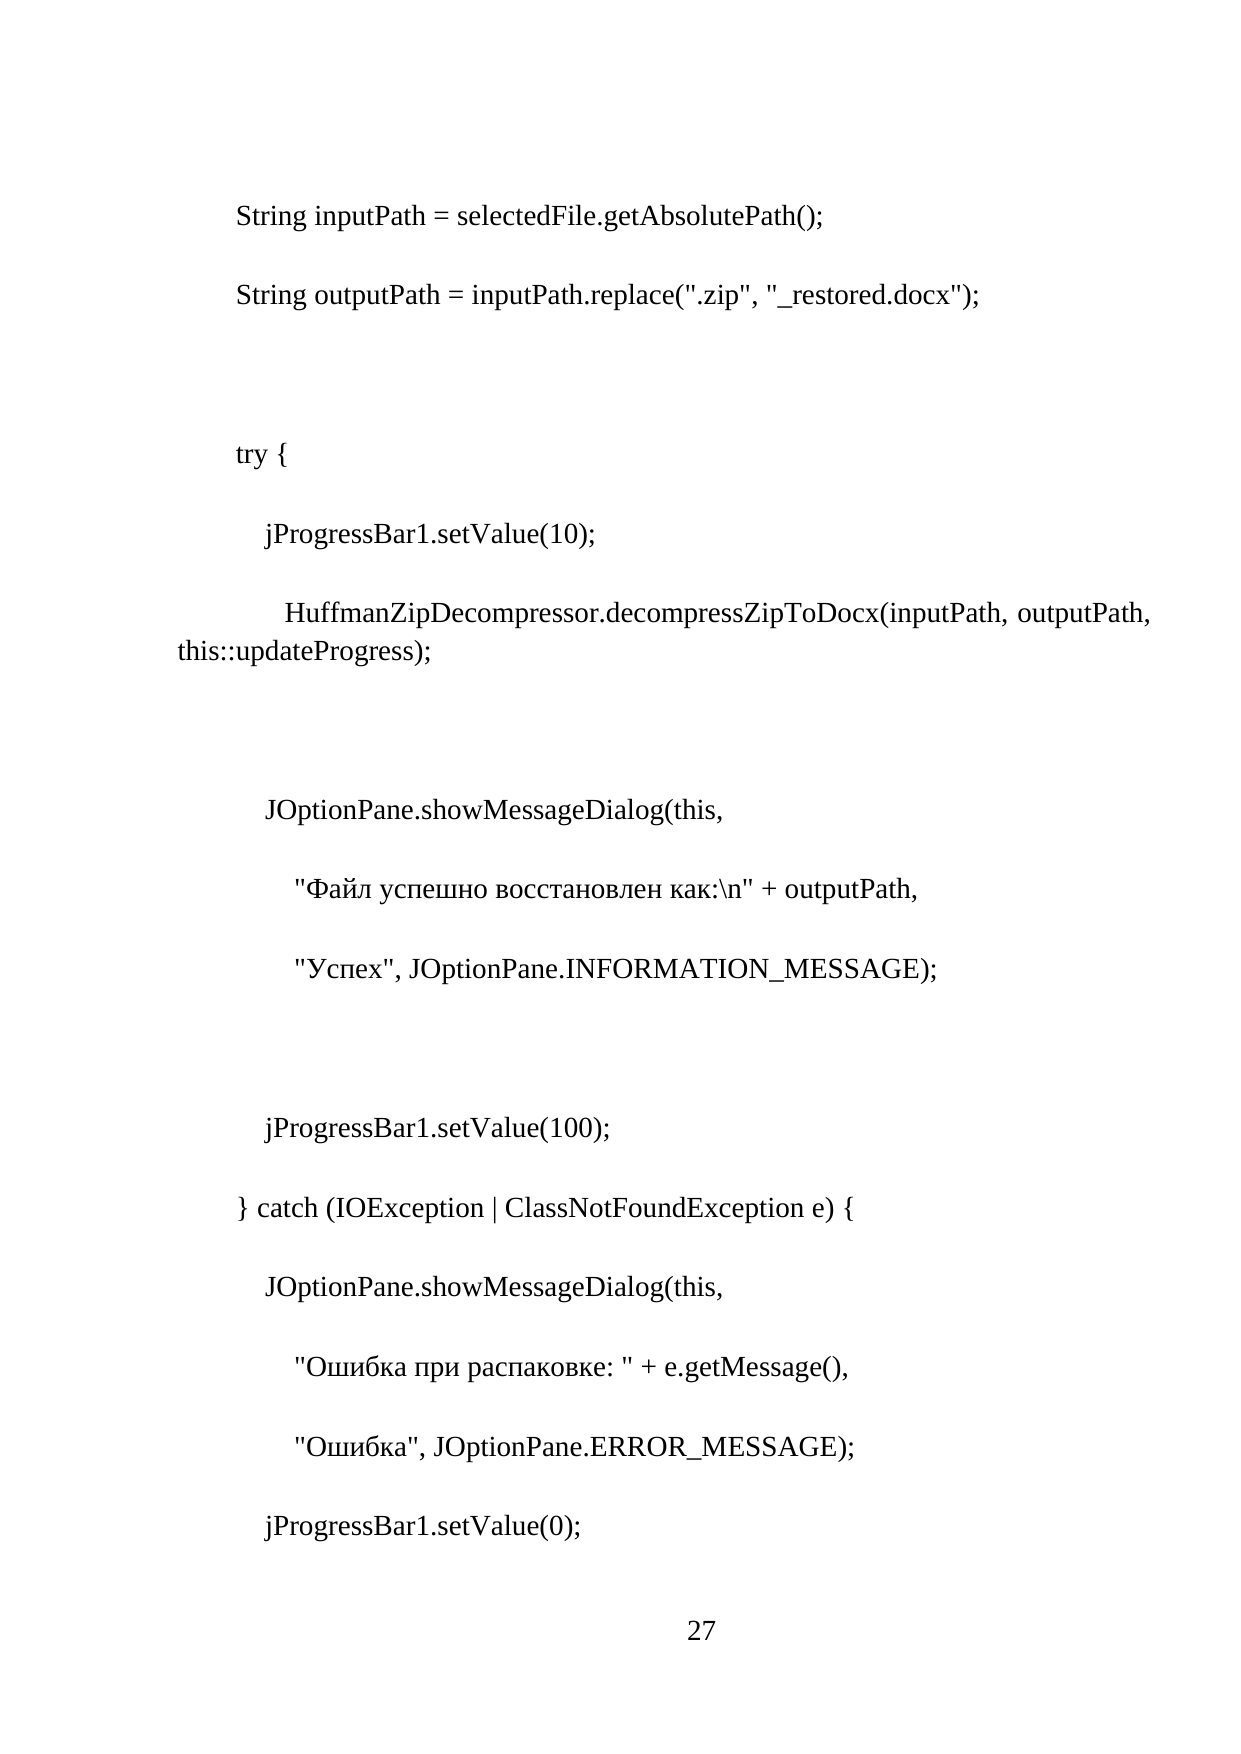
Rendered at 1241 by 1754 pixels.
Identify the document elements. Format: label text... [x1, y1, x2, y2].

text String inputPath = selectedFile.getAbsolutePath(); [177, 198, 1152, 231]
text } catch (IOException | ClassNotFoundException e) { [177, 1190, 1152, 1223]
text "Файл успешно восстановлен как:\n" + outputPath, [177, 872, 1152, 905]
text String outputPath = inputPath.replace(".zip", "_restored.docx"); [177, 277, 1152, 311]
text HuffmanZipDecompressor.decompressZipToDocx(inputPath, outputPath, this::updateProgress); [177, 596, 1152, 666]
text jProgressBar1.setValue(0); [177, 1508, 1152, 1542]
text jProgressBar1.setValue(10); [177, 516, 1152, 549]
text try { [177, 436, 1152, 470]
text JOptionPane.showMessageDialog(this, [177, 792, 1152, 826]
text "Ошибка при распаковке: " + e.getMessage(), [177, 1349, 1152, 1383]
text jProgressBar1.setValue(100); [177, 1110, 1152, 1144]
text "Ошибка", JOptionPane.ERROR_MESSAGE); [177, 1429, 1152, 1462]
text "Успех", JOptionPane.INFORMATION_MESSAGE); [177, 951, 1152, 985]
text JOptionPane.showMessageDialog(this, [177, 1269, 1152, 1303]
